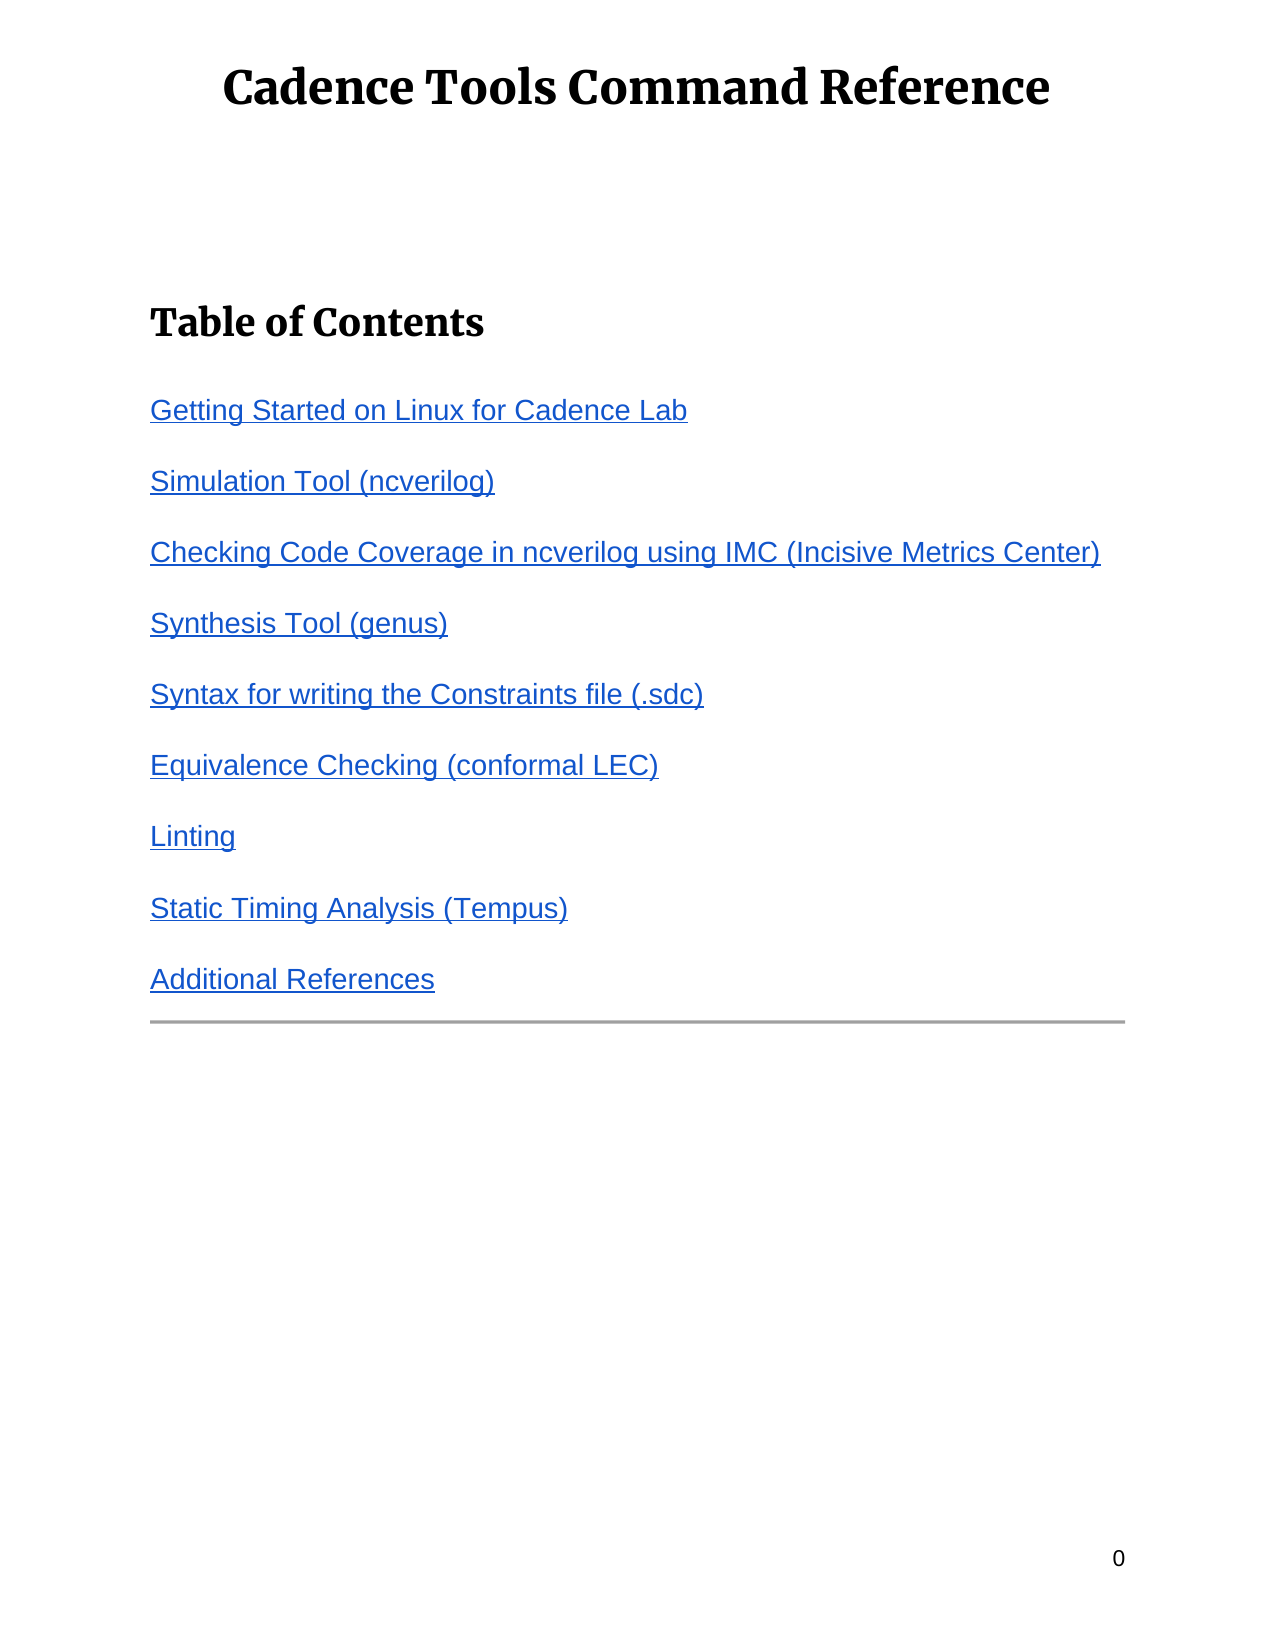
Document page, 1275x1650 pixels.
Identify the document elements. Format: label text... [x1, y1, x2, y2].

text Cadence Tools Command Reference [150, 59, 1125, 117]
subtitle Table of Contents [150, 300, 1125, 347]
